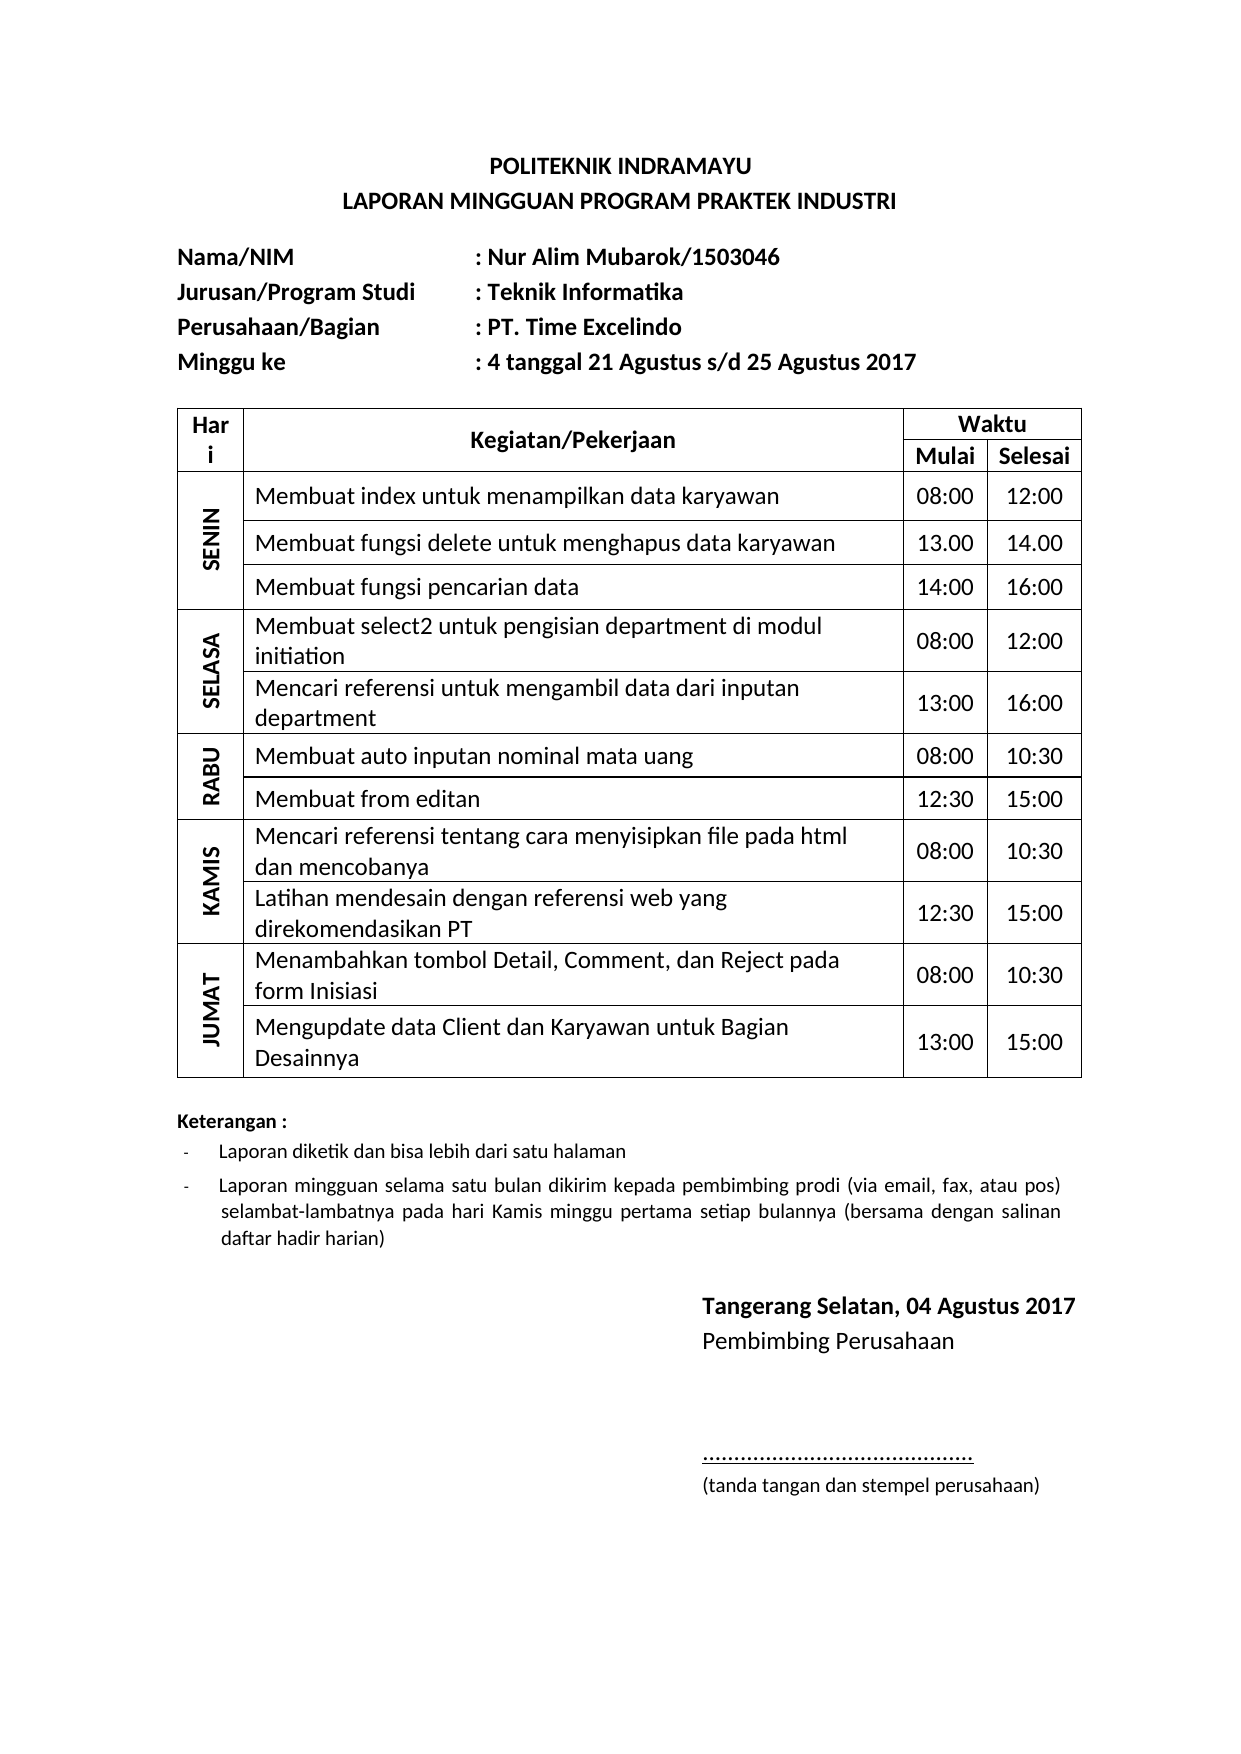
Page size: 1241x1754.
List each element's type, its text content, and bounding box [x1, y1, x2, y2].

table_cell 13:00 [904, 1006, 987, 1077]
table_cell 16:00 [988, 565, 1081, 609]
table_cell RABU [178, 734, 243, 819]
table_cell 08:00 [904, 734, 987, 776]
table_cell 14.00 [988, 521, 1081, 564]
table_cell Membuat index untuk menampilkan data karyawan [244, 472, 903, 520]
table_cell SELASA [178, 610, 243, 733]
table_cell 08:00 [904, 820, 987, 881]
table_cell 12:30 [904, 882, 987, 943]
table_cell 15:00 [988, 778, 1081, 819]
table_cell 12:00 [988, 610, 1081, 671]
table_header Waktu [904, 409, 1081, 439]
table_header Kegiatan/Pekerjaan [244, 409, 903, 471]
table_cell Menambahkan tombol Detail, Comment, dan Reject pada form Inisiasi [244, 944, 903, 1005]
table_cell 10:30 [988, 944, 1081, 1005]
table_cell 12:00 [988, 472, 1081, 520]
text ........................................... [702, 1436, 1090, 1467]
table_cell SENIN [178, 472, 243, 609]
table_cell Membuat fungsi pencarian data [244, 565, 903, 609]
text (tanda tangan dan stempel perusahaan) [702, 1472, 1090, 1498]
table_cell 16:00 [988, 672, 1081, 733]
table_cell Mengupdate data Client dan Karyawan untuk Bagian Desainnya [244, 1006, 903, 1077]
table_cell JUMAT [178, 944, 243, 1077]
table_header Hari [178, 409, 243, 471]
table_cell Membuat select2 untuk pengisian department di modul initiation [244, 610, 903, 671]
text Jurusan/Program Studi : Teknik Informatika [177, 276, 1090, 307]
table_cell 12:30 [904, 778, 987, 819]
table_cell Membuat auto inputan nominal mata uang [244, 734, 903, 776]
table_cell Membuat fungsi delete untuk menghapus data karyawan [244, 521, 903, 564]
table_cell Membuat from editan [244, 778, 903, 819]
table_cell 15:00 [988, 1006, 1081, 1077]
table_cell Mencari referensi tentang cara menyisipkan file pada html dan mencobanya [244, 820, 903, 881]
text Keterangan : [177, 1109, 1090, 1134]
table_cell 08:00 [904, 472, 987, 520]
table_cell Latihan mendesain dengan referensi web yang direkomendasikan PT [244, 882, 903, 943]
text Nama/NIM : Nur Alim Mubarok/1503046 [177, 241, 1090, 272]
text POLITEKNIK INDRAMAYU [150, 150, 1091, 181]
table_cell Selesai [988, 440, 1081, 471]
table_cell Mulai [904, 440, 987, 471]
text - Laporan diketik dan bisa lebih dari satu halaman [183, 1138, 1090, 1164]
table_cell 15:00 [988, 882, 1081, 943]
table_cell 10:30 [988, 820, 1081, 881]
text Minggu ke : 4 tanggal 21 Agustus s/d 25 Agustus 2017 [177, 346, 1090, 377]
table_cell 08:00 [904, 944, 987, 1005]
table_cell 14:00 [904, 565, 987, 609]
table_cell 08:00 [904, 610, 987, 671]
table_cell 13.00 [904, 521, 987, 564]
table_cell 10:30 [988, 734, 1081, 776]
table_cell KAMIS [178, 820, 243, 943]
text LAPORAN MINGGUAN PROGRAM PRAKTEK INDUSTRI [150, 185, 1089, 216]
text Perusahaan/Bagian : PT. Time Excelindo [177, 311, 1090, 342]
table_cell Mencari referensi untuk mengambil data dari inputan department [244, 672, 903, 733]
text Tangerang Selatan, 04 Agustus 2017 [702, 1290, 1090, 1320]
text - Laporan mingguan selama satu bulan dikirim kepada pembimbing prodi (via email, fax, atau pos) selambat-lambatnya pada hari Kamis minggu pertama setiap bulannya (bersama dengan salinan daftar hadir harian) [183, 1172, 1062, 1251]
table_cell 13:00 [904, 672, 987, 733]
text Pembimbing Perusahaan [702, 1325, 1090, 1355]
